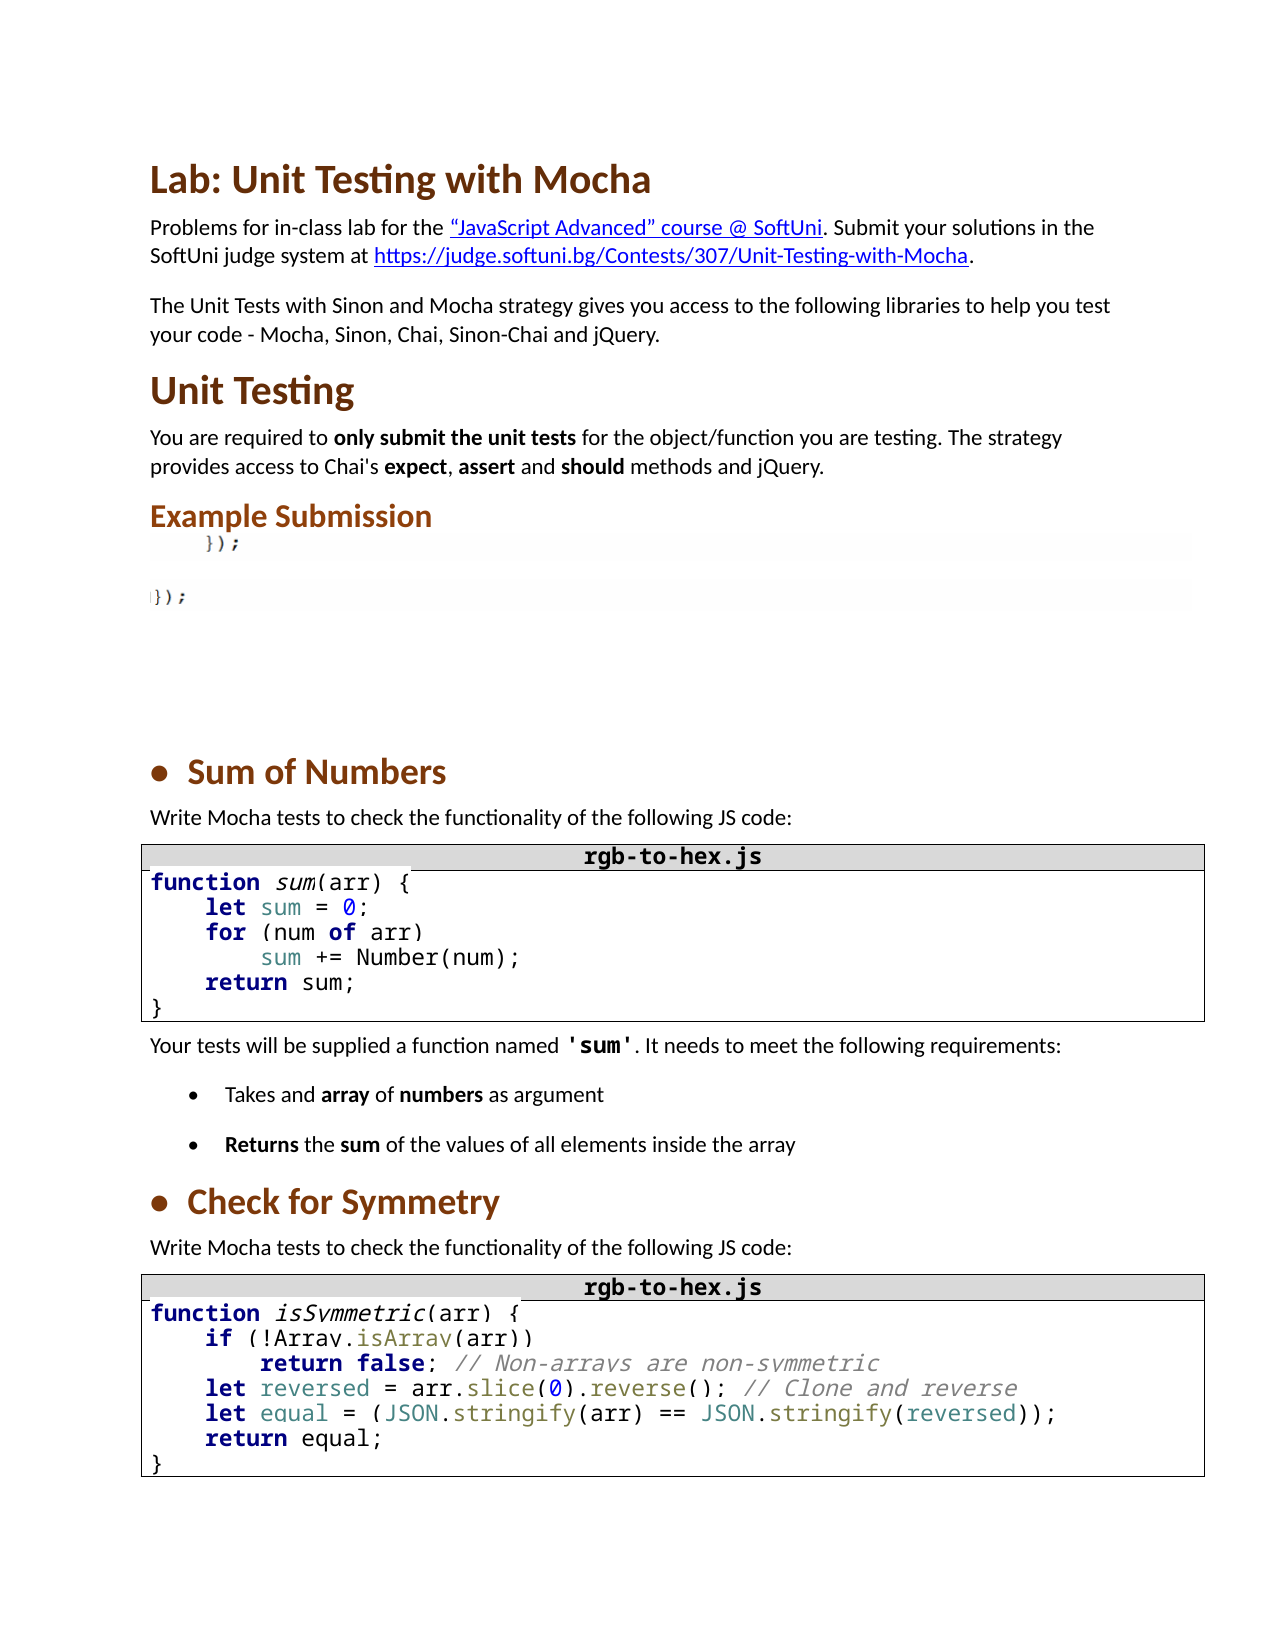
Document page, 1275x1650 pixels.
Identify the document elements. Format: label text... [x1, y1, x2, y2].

list Sum of Numbers [150, 761, 1125, 790]
table_cell function sum(arr) { let sum = 0; for (num of arr) sum += Number(num); return sum; } [164, 871, 1204, 1021]
text Write Mocha tests to check the functionality of the following JS code: [150, 1233, 1125, 1261]
text Example Submission [150, 505, 1125, 533]
list Takes and array of numbers as argument [187, 1080, 1125, 1108]
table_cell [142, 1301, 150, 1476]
text Unit Testing [150, 381, 1125, 410]
list Check for Symmetry [150, 1191, 1125, 1220]
table_header rgb-to-hex.js [142, 1275, 1204, 1300]
text Lab: Unit Testing with Mocha [150, 171, 1125, 199]
table_cell function isSymmetric(arr) { if (!Array.isArray(arr)) return false; // Non-arrays are non-symmetric let reversed = arr.slice(0).reverse(); // Clone and reverse let equal = (JSON.stringify(arr) == JSON.stringify(reversed)); return equal; } [164, 1301, 1204, 1476]
text Problems for in-class lab for the “JavaScript Advanced” course @ SoftUni. Submit your solutions in the SoftUni judge system at https://judge.softuni.bg/Contests/307/Unit-Testing-with-Mocha. [150, 212, 1125, 269]
text Write Mocha tests to check the functionality of the following JS code: [150, 802, 1125, 831]
text The Unit Tests with Sinon and Mocha strategy gives you access to the following libraries to help you test your code - Mocha, Sinon, Chai, Sinon-Chai and jQuery. [150, 290, 1125, 348]
text Your tests will be supplied a function named 'sum'. It needs to meet the following requirements: [150, 1030, 1125, 1059]
text You are required to only submit the unit tests for the object/function you are testing. The strategy provides access to Chai's expect, assert and should methods and jQuery. [150, 422, 1125, 480]
list Returns the sum of the values of all elements inside the array [187, 1129, 1125, 1158]
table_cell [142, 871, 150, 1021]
table_header rgb-to-hex.js [142, 845, 1204, 870]
